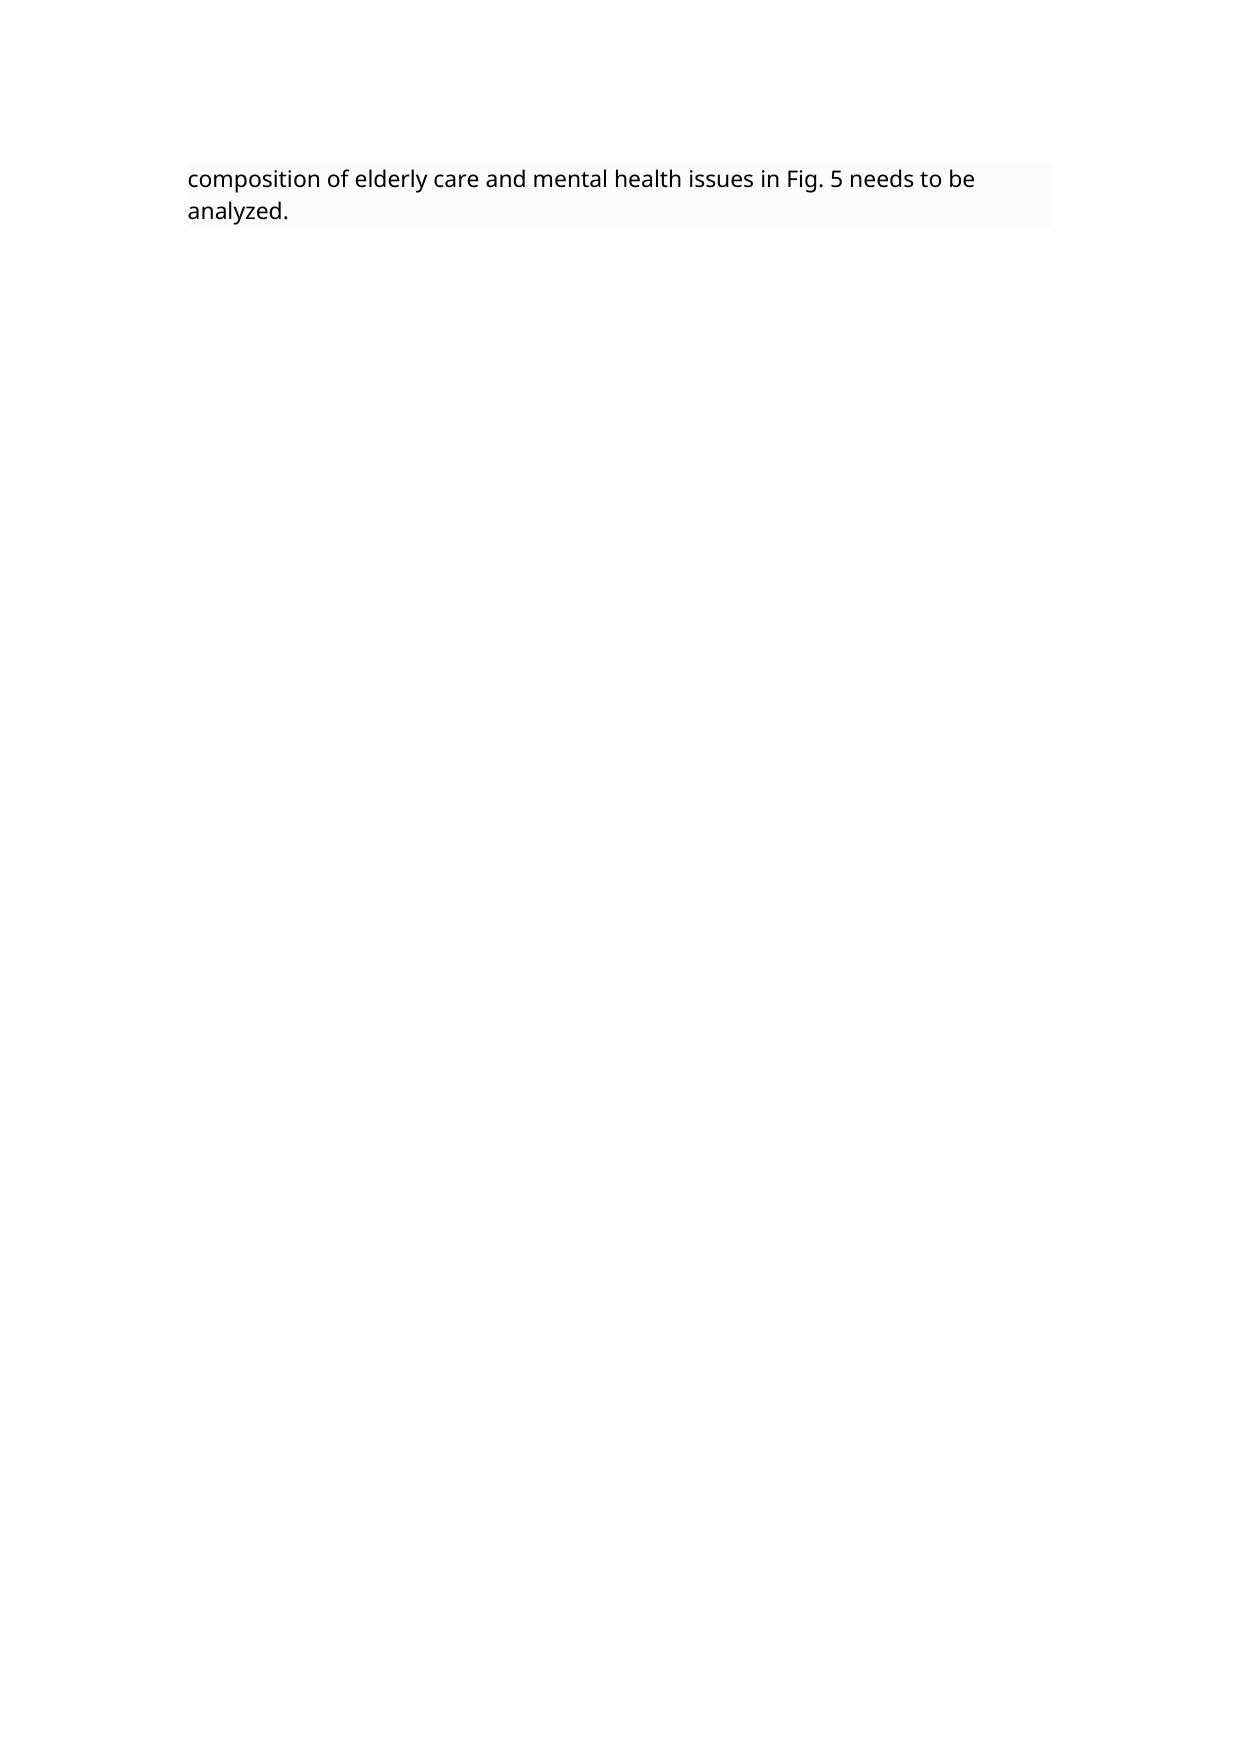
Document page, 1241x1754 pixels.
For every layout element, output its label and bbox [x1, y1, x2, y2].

text [187, 162, 1053, 227]
